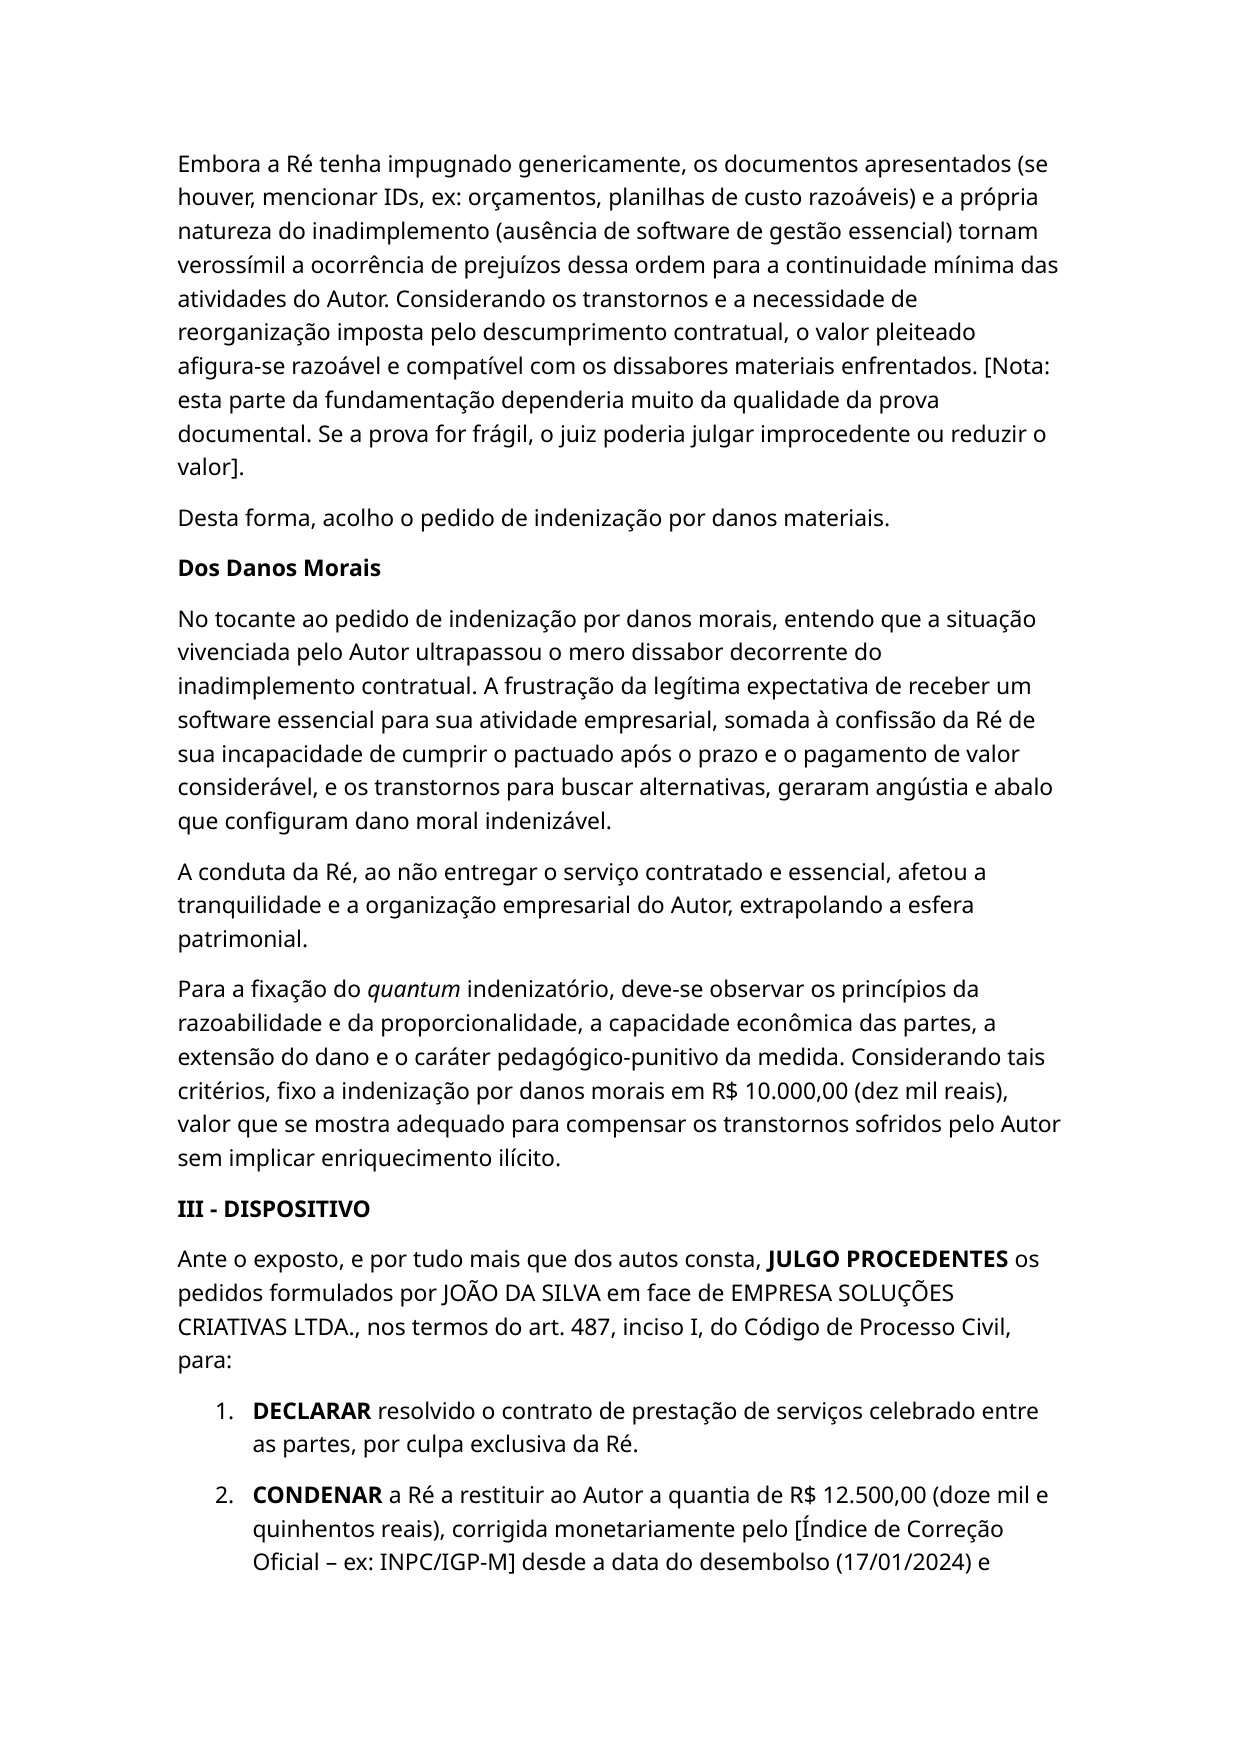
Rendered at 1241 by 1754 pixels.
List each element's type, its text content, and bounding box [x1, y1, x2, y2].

text Ante o exposto, e por tudo mais que dos autos consta, JULGO PROCEDENTES os pedidos formulados por JOÃO DA SILVA em face de EMPRESA SOLUÇÕES CRIATIVAS LTDA., nos termos do art. 487, inciso I, do Código de Processo Civil, para: [177, 1243, 1063, 1376]
text A conduta da Ré, ao não entregar o serviço contratado e essencial, afetou a tranquilidade e a organização empresarial do Autor, extrapolando a esfera patrimonial. [177, 856, 1063, 954]
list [215, 1479, 1063, 1578]
text Dos Danos Morais [177, 552, 1063, 583]
list DECLARAR resolvido o contrato de prestação de serviços celebrado entre as partes, por culpa exclusiva da Ré. [215, 1395, 1063, 1460]
text Desta forma, acolho o pedido de indenização por danos materiais. [177, 502, 1063, 533]
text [177, 148, 1063, 483]
text III - DISPOSITIVO [177, 1193, 1063, 1224]
text No tocante ao pedido de indenização por danos morais, entendo que a situação vivenciada pelo Autor ultrapassou o mero dissabor decorrente do inadimplemento contratual. A frustração da legítima expectativa de receber um software essencial para sua atividade empresarial, somada à confissão da Ré de sua incapacidade de cumprir o pactuado após o prazo e o pagamento de valor considerável, e os transtornos para buscar alternativas, geraram angústia e abalo que configuram dano moral indenizável. [177, 603, 1063, 836]
text Para a fixação do quantum indenizatório, deve-se observar os princípios da razoabilidade e da proporcionalidade, a capacidade econômica das partes, a extensão do dano e o caráter pedagógico-punitivo da medida. Considerando tais critérios, fixo a indenização por danos morais em R$ 10.000,00 (dez mil reais), valor que se mostra adequado para compensar os transtornos sofridos pelo Autor sem implicar enriquecimento ilícito. [177, 973, 1063, 1173]
